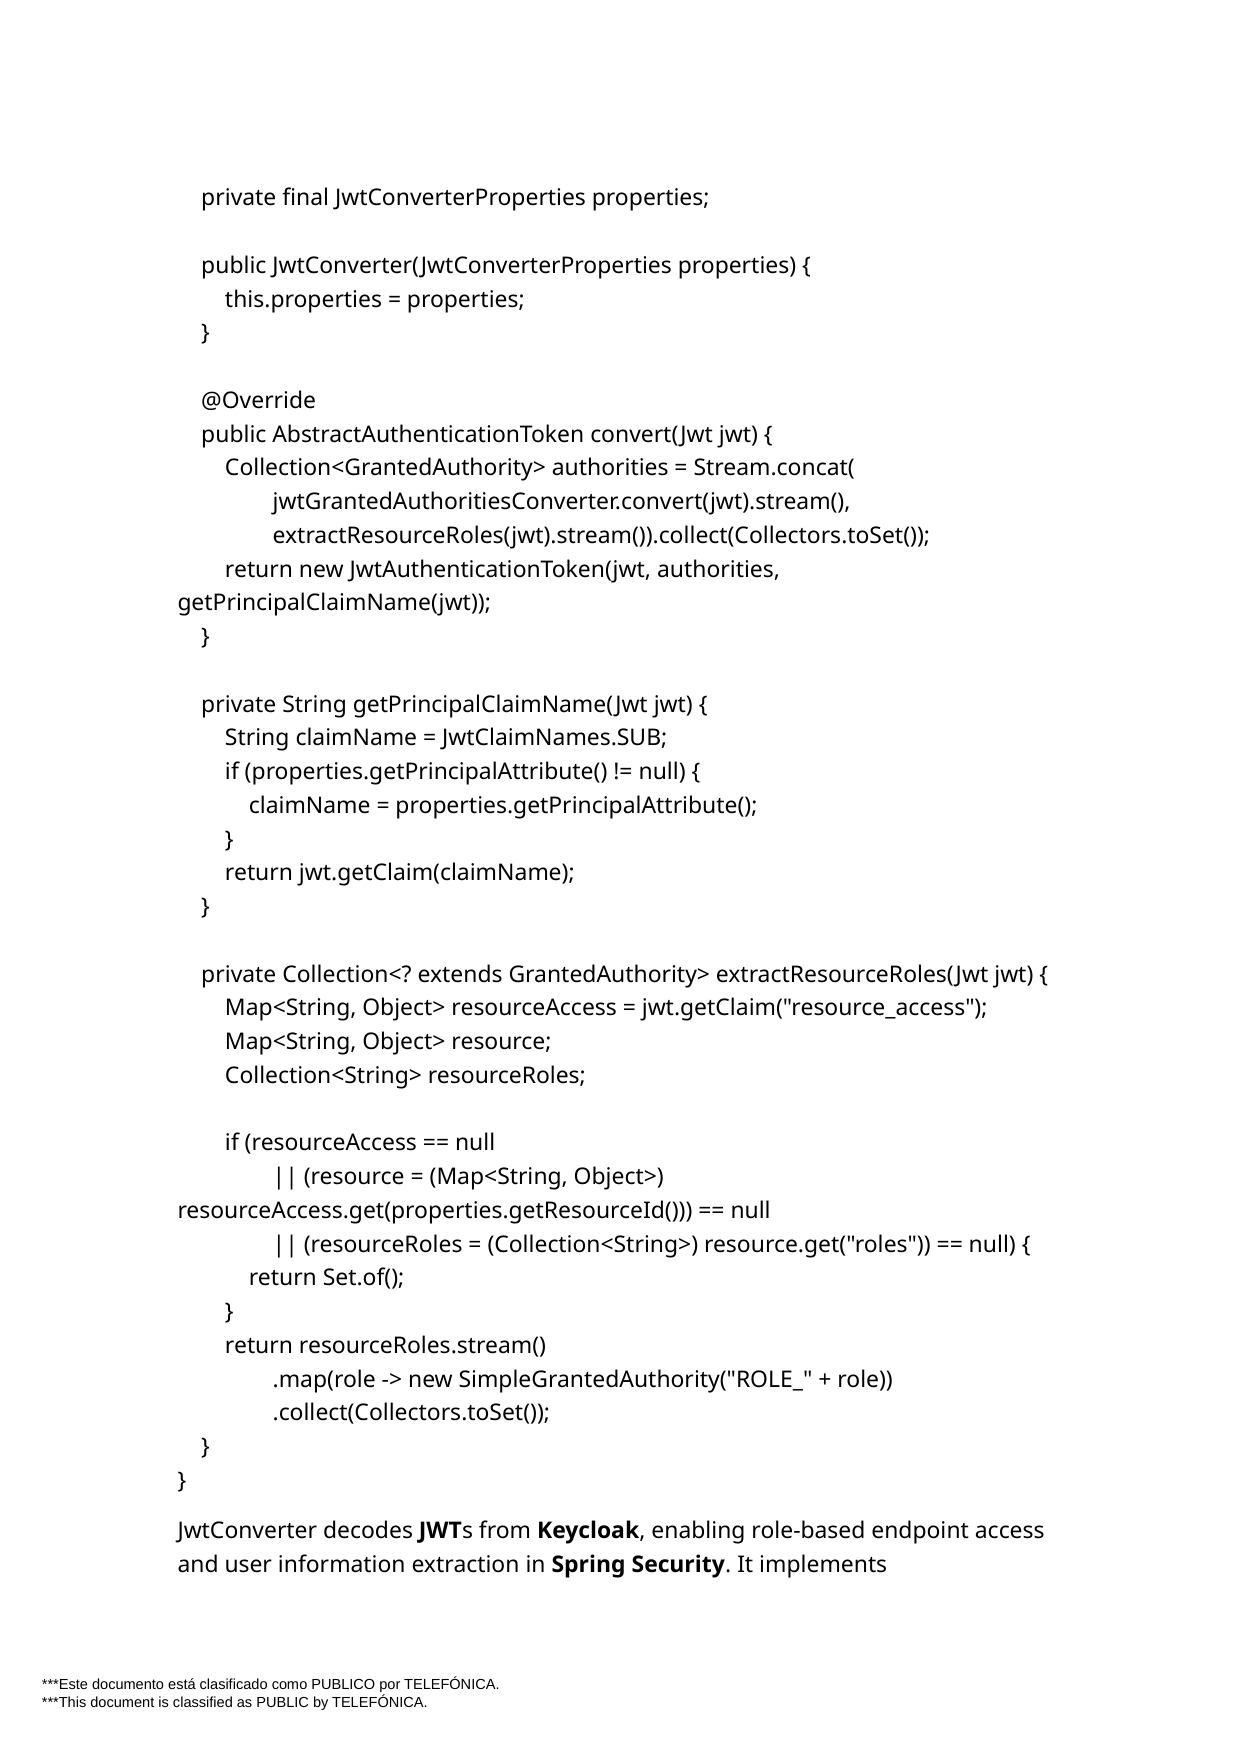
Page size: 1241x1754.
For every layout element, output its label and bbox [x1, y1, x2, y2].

text [177, 1514, 1063, 1579]
text [177, 148, 1063, 1495]
